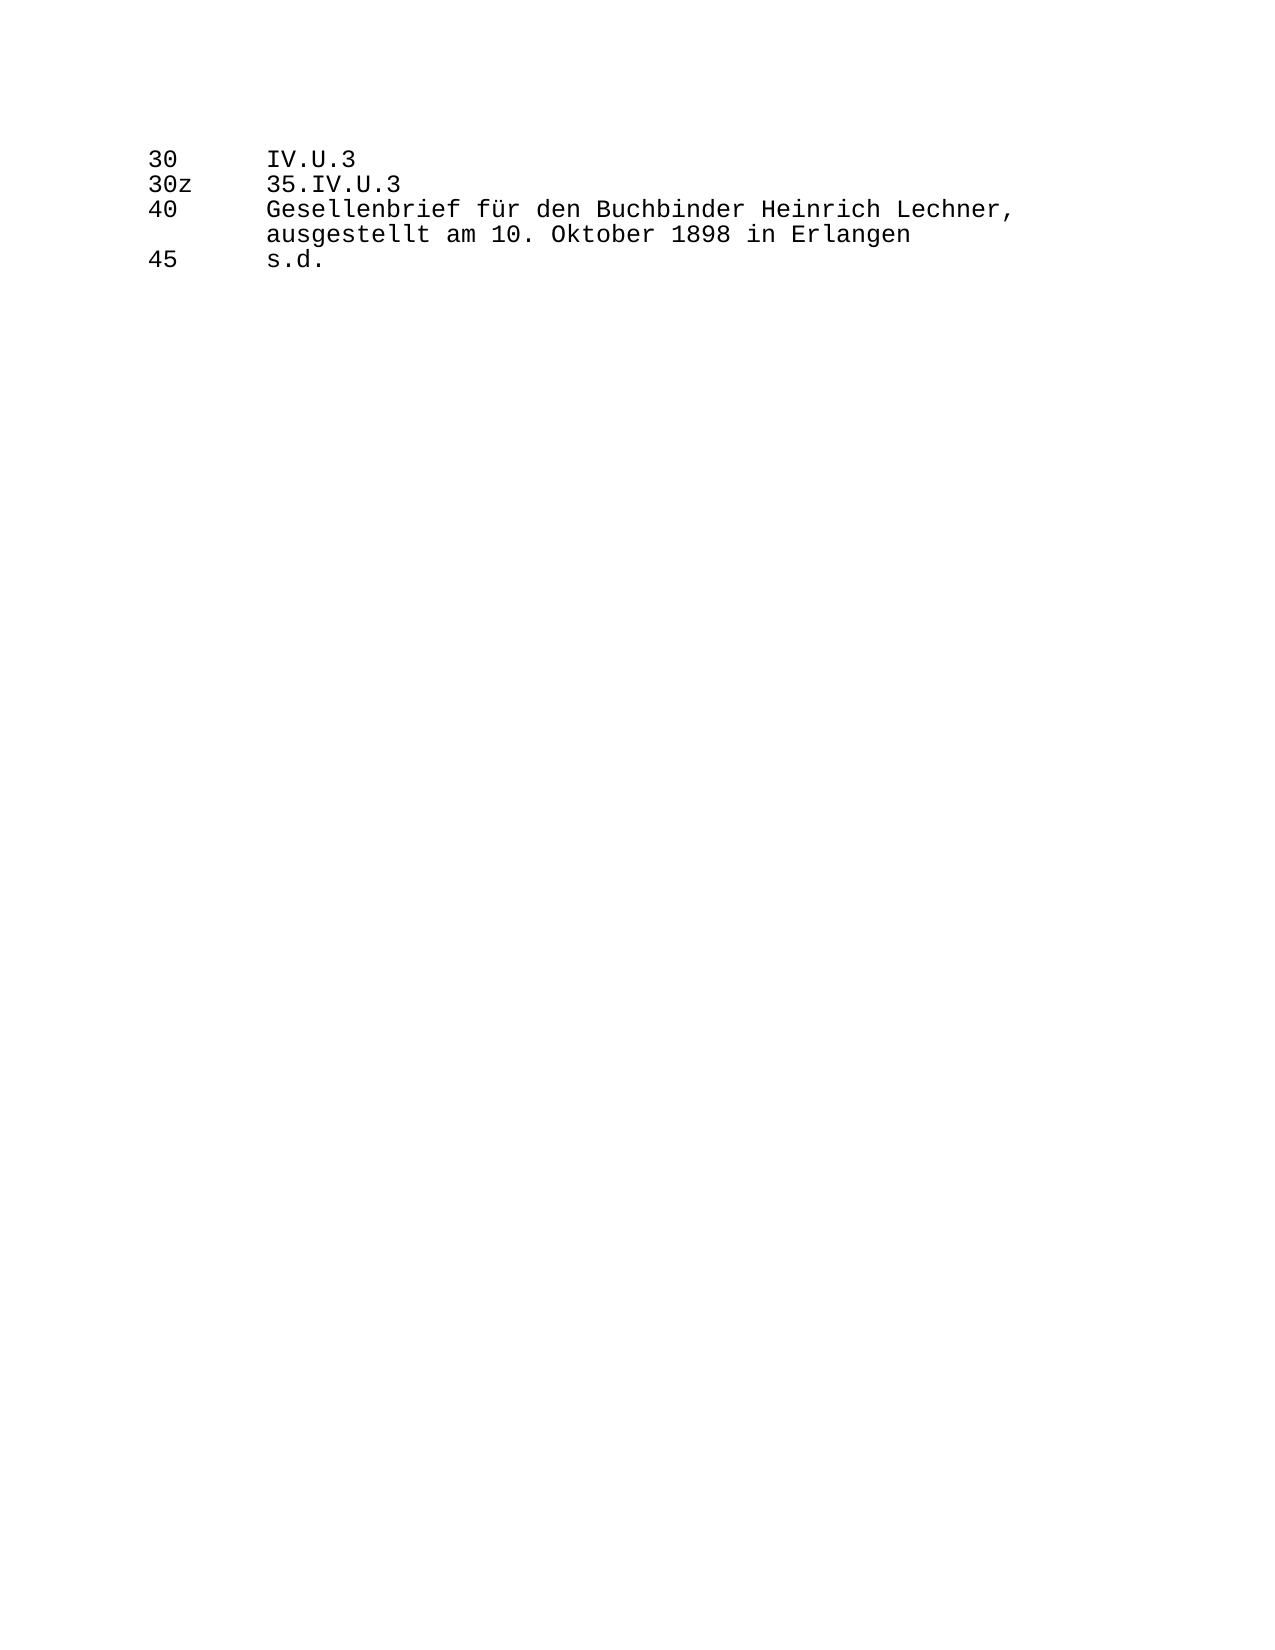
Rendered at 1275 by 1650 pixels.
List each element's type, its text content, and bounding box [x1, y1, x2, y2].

text 45 s.d. [148, 248, 1127, 273]
text 30z 35.IV.U.3 [148, 173, 1127, 198]
text 40 Gesellenbrief für den p[5{Buchbinder} 2{Heinrich} 1{Lechner}]p, ausgestellt am z[10. Oktober 1898]z in o[Erlangen]o [148, 198, 1127, 248]
text 30 IV.U.3 [148, 148, 1127, 173]
